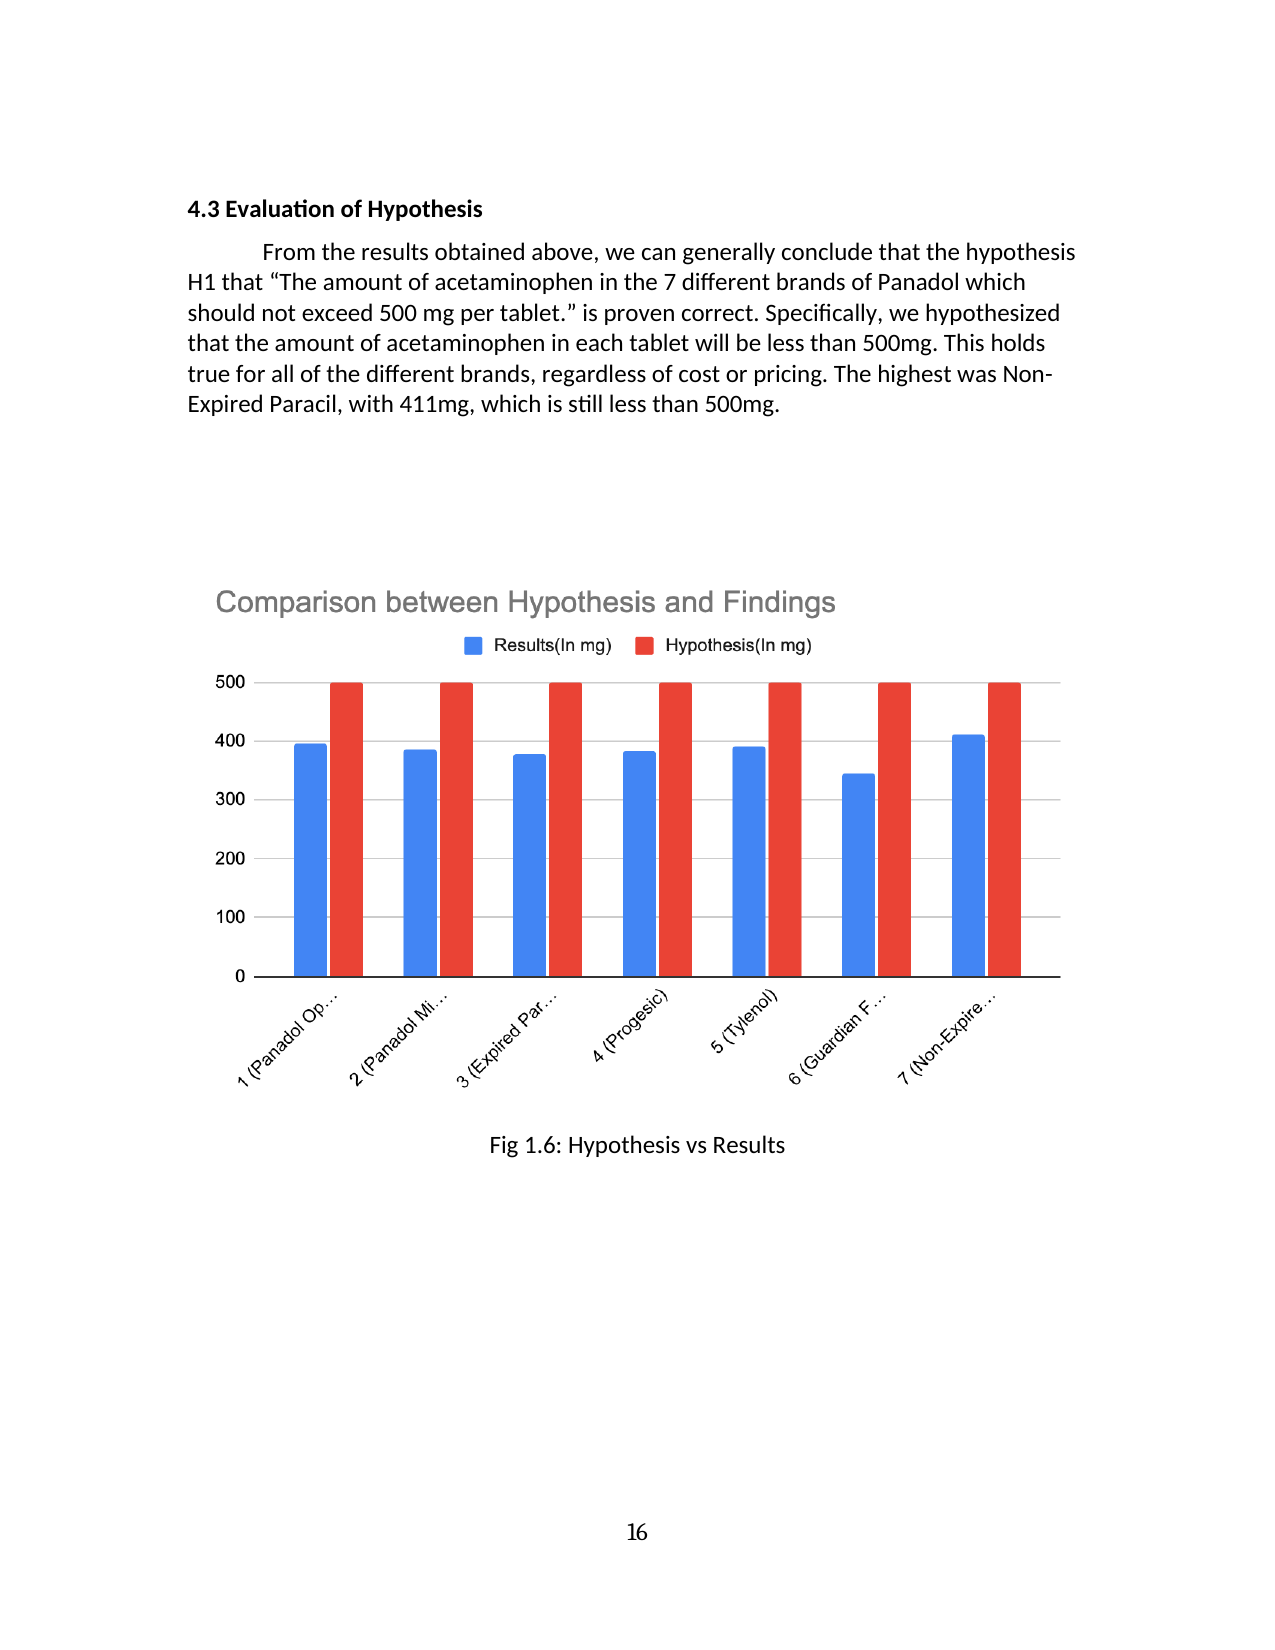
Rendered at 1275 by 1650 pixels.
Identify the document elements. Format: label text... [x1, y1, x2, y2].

text 4.3 Evaluation of Hypothesis [187, 193, 1087, 223]
text From the results obtained above, we can generally conclude that the hypothesis H1 that “The amount of acetaminophen in the 7 different brands of Panadol which should not exceed 500 mg per tablet.” is proven correct. Specifically, we hypothesized that the amount of acetaminophen in each tablet will be less than 500mg. This holds true for all of the different brands, regardless of cost or pricing. The highest was Non-Expired Paracil, with 411mg, which is still less than 500mg. [187, 236, 1087, 419]
text Fig 1.6: Hypothesis vs Results [187, 1129, 1087, 1160]
picture [187, 560, 1088, 1117]
